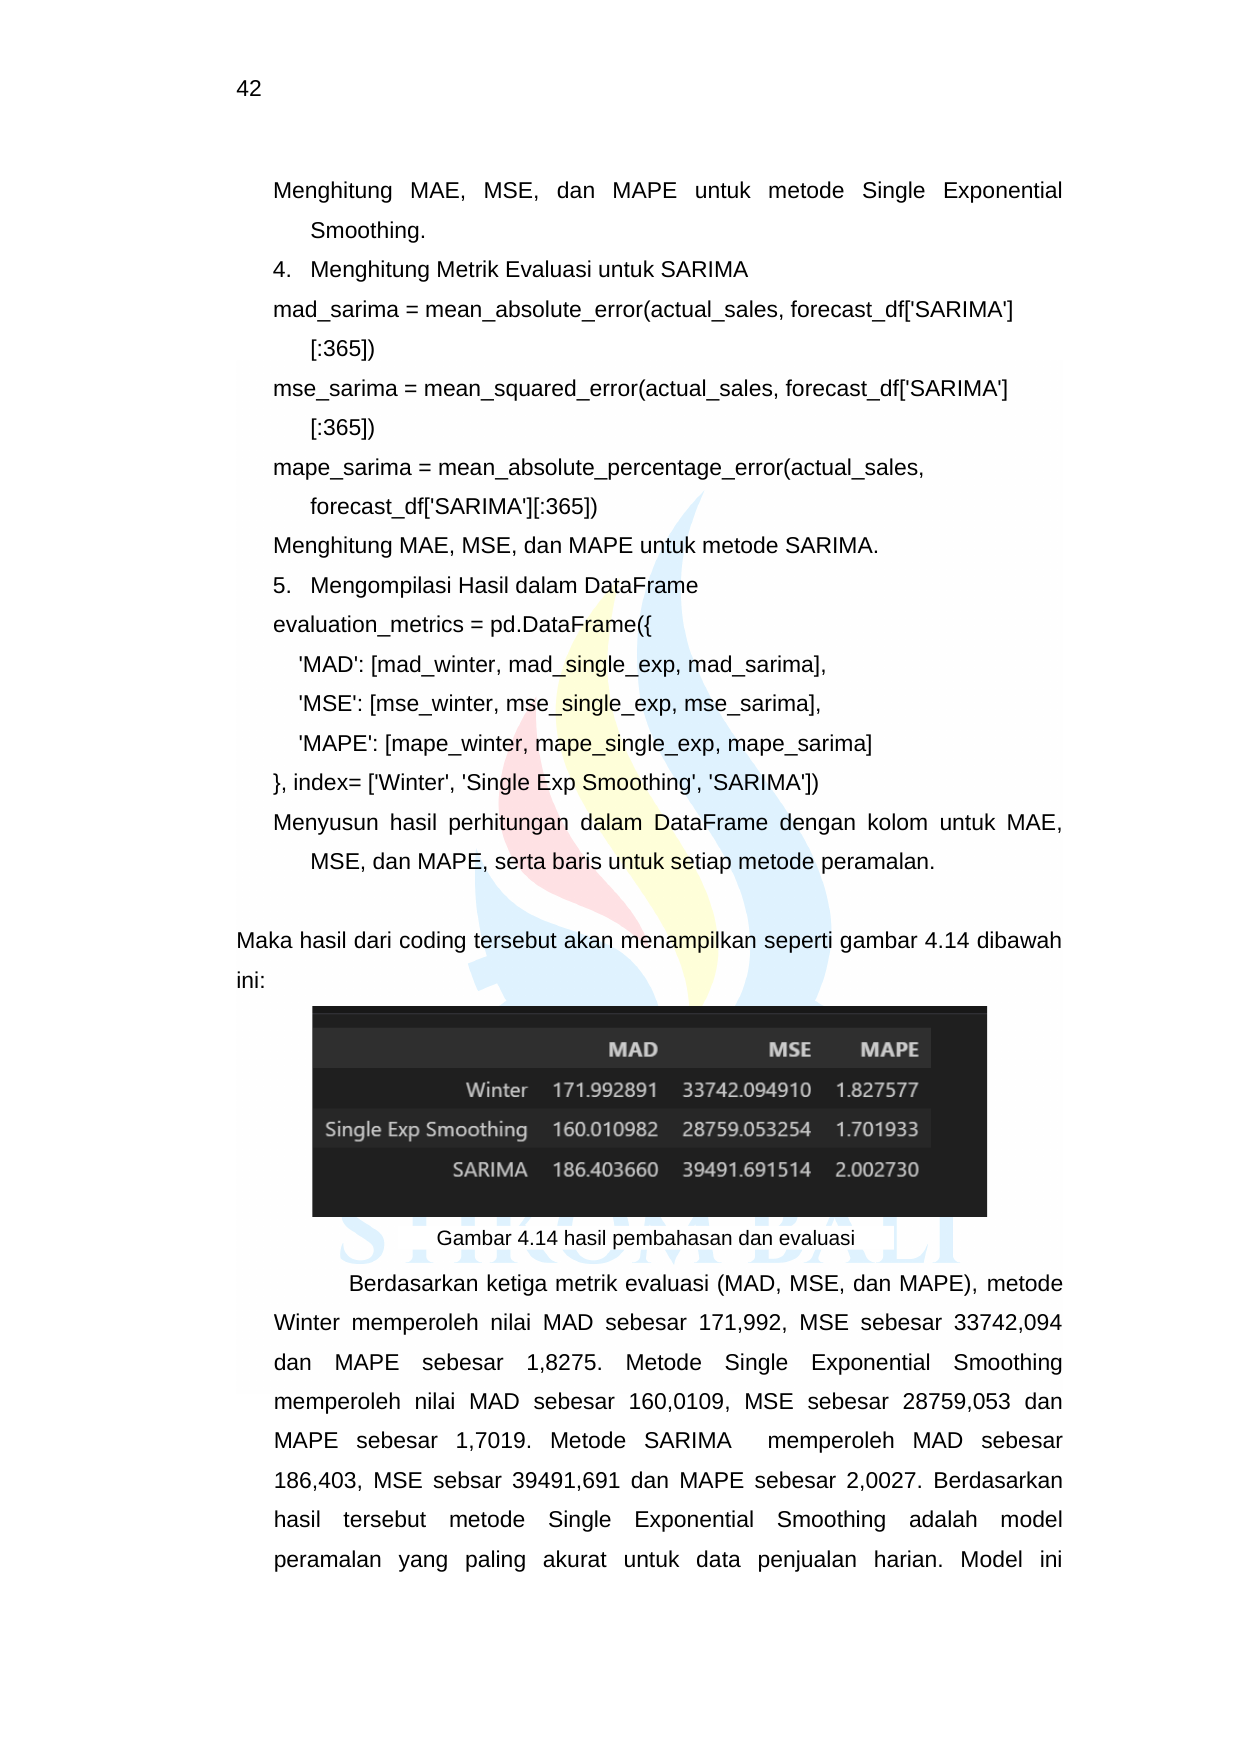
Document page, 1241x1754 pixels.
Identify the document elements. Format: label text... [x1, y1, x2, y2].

list mse_sarima = mean_squared_error(actual_sales, forecast_df['SARIMA'][:365]) [273, 374, 1063, 440]
picture [312, 1006, 988, 1217]
list 'MAPE': [mape_winter, mape_single_exp, mape_sarima] [273, 730, 1063, 756]
list 'MSE': [mse_winter, mse_single_exp, mse_sarima], [273, 690, 1063, 717]
list Menghitung MAE, MSE, dan MAPE untuk metode Single Exponential Smoothing. [273, 177, 1063, 243]
list Menghitung Metrik Evaluasi untuk SARIMA [273, 256, 1063, 282]
list Mengompilasi Hasil dalam DataFrame [273, 572, 1063, 598]
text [273, 1269, 1063, 1572]
list mape_sarima = mean_absolute_percentage_error(actual_sales, forecast_df['SARIMA'][:365]) [273, 453, 1063, 519]
list }, index= ['Winter', 'Single Exp Smoothing', 'SARIMA']) [273, 769, 1063, 796]
list mad_sarima = mean_absolute_error(actual_sales, forecast_df['SARIMA'][:365]) [273, 296, 1063, 361]
list evaluation_metrics = pd.DataFrame({ [273, 611, 1063, 638]
list 'MAD': [mad_winter, mad_single_exp, mad_sarima], [273, 651, 1063, 677]
list Menghitung MAE, MSE, dan MAPE untuk metode SARIMA. [273, 532, 1063, 559]
text Maka hasil dari coding tersebut akan menampilkan seperti gambar 4.14 dibawah ini: [236, 927, 1063, 993]
list Menyusun hasil perhitungan dalam DataFrame dengan kolom untuk MAE, MSE, dan MAPE, serta baris untuk setiap metode peramalan. [273, 809, 1063, 875]
